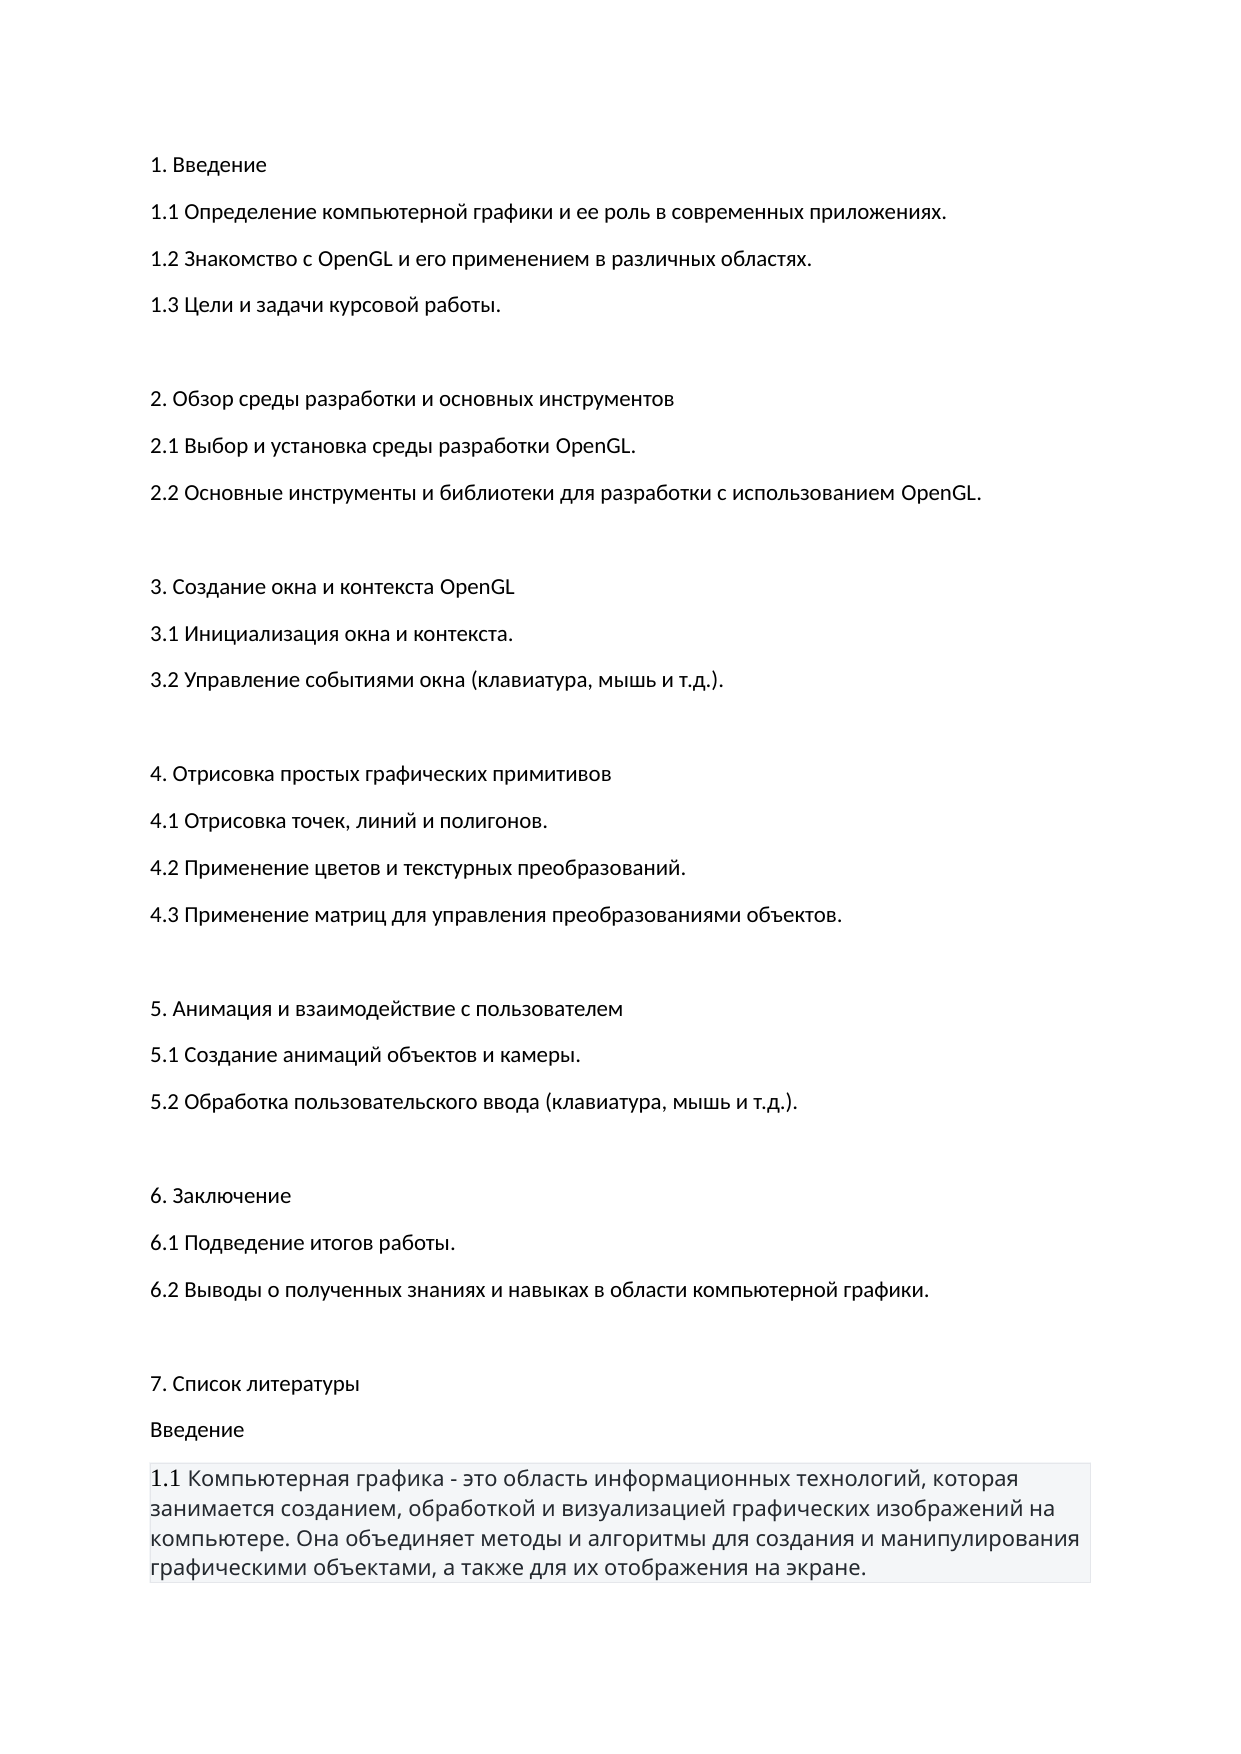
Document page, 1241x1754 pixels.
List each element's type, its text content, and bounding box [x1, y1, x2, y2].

text 1.3 Цели и задачи курсовой работы. [150, 291, 1090, 319]
text 1. Введение [150, 150, 1090, 178]
text 2. Обзор среды разработки и основных инструментов [150, 384, 1090, 412]
text 7. Список литературы [150, 1369, 1090, 1397]
text 4.1 Отрисовка точек, линий и полигонов. [150, 806, 1090, 834]
text 2.2 Основные инструменты и библиотеки для разработки с использованием OpenGL. [150, 478, 1090, 506]
text 6.2 Выводы о полученных знаниях и навыках в области компьютерной графики. [150, 1275, 1090, 1303]
text 3. Создание окна и контекста OpenGL [150, 572, 1090, 600]
text 3.2 Управление событиями окна (клавиатура, мышь и т.д.). [150, 666, 1090, 694]
text 1.1 Компьютерная графика - это область информационных технологий, которая занимается созданием, обработкой и визуализацией графических изображений на компьютере. Она объединяет методы и алгоритмы для создания и манипулирования графическими объектами, а также для их отображения на экране. [151, 1464, 1090, 1582]
text 6.1 Подведение итогов работы. [150, 1228, 1090, 1256]
text 5.2 Обработка пользовательского ввода (клавиатура, мышь и т.д.). [150, 1087, 1090, 1116]
text 5. Анимация и взаимодействие с пользователем [150, 994, 1090, 1022]
text 5.1 Создание анимаций объектов и камеры. [150, 1041, 1090, 1069]
text 3.1 Инициализация окна и контекста. [150, 619, 1090, 647]
text 2.1 Выбор и установка среды разработки OpenGL. [150, 431, 1090, 459]
text 1.2 Знакомство с OpenGL и его применением в различных областях. [150, 244, 1090, 272]
text 4. Отрисовка простых графических примитивов [150, 759, 1090, 787]
text Введение [150, 1416, 1090, 1444]
text 4.2 Применение цветов и текстурных преобразований. [150, 853, 1090, 881]
text 6. Заключение [150, 1181, 1090, 1209]
text 4.3 Применение матриц для управления преобразованиями объектов. [150, 900, 1090, 928]
text 1.1 Определение компьютерной графики и ее роль в современных приложениях. [150, 197, 1090, 225]
